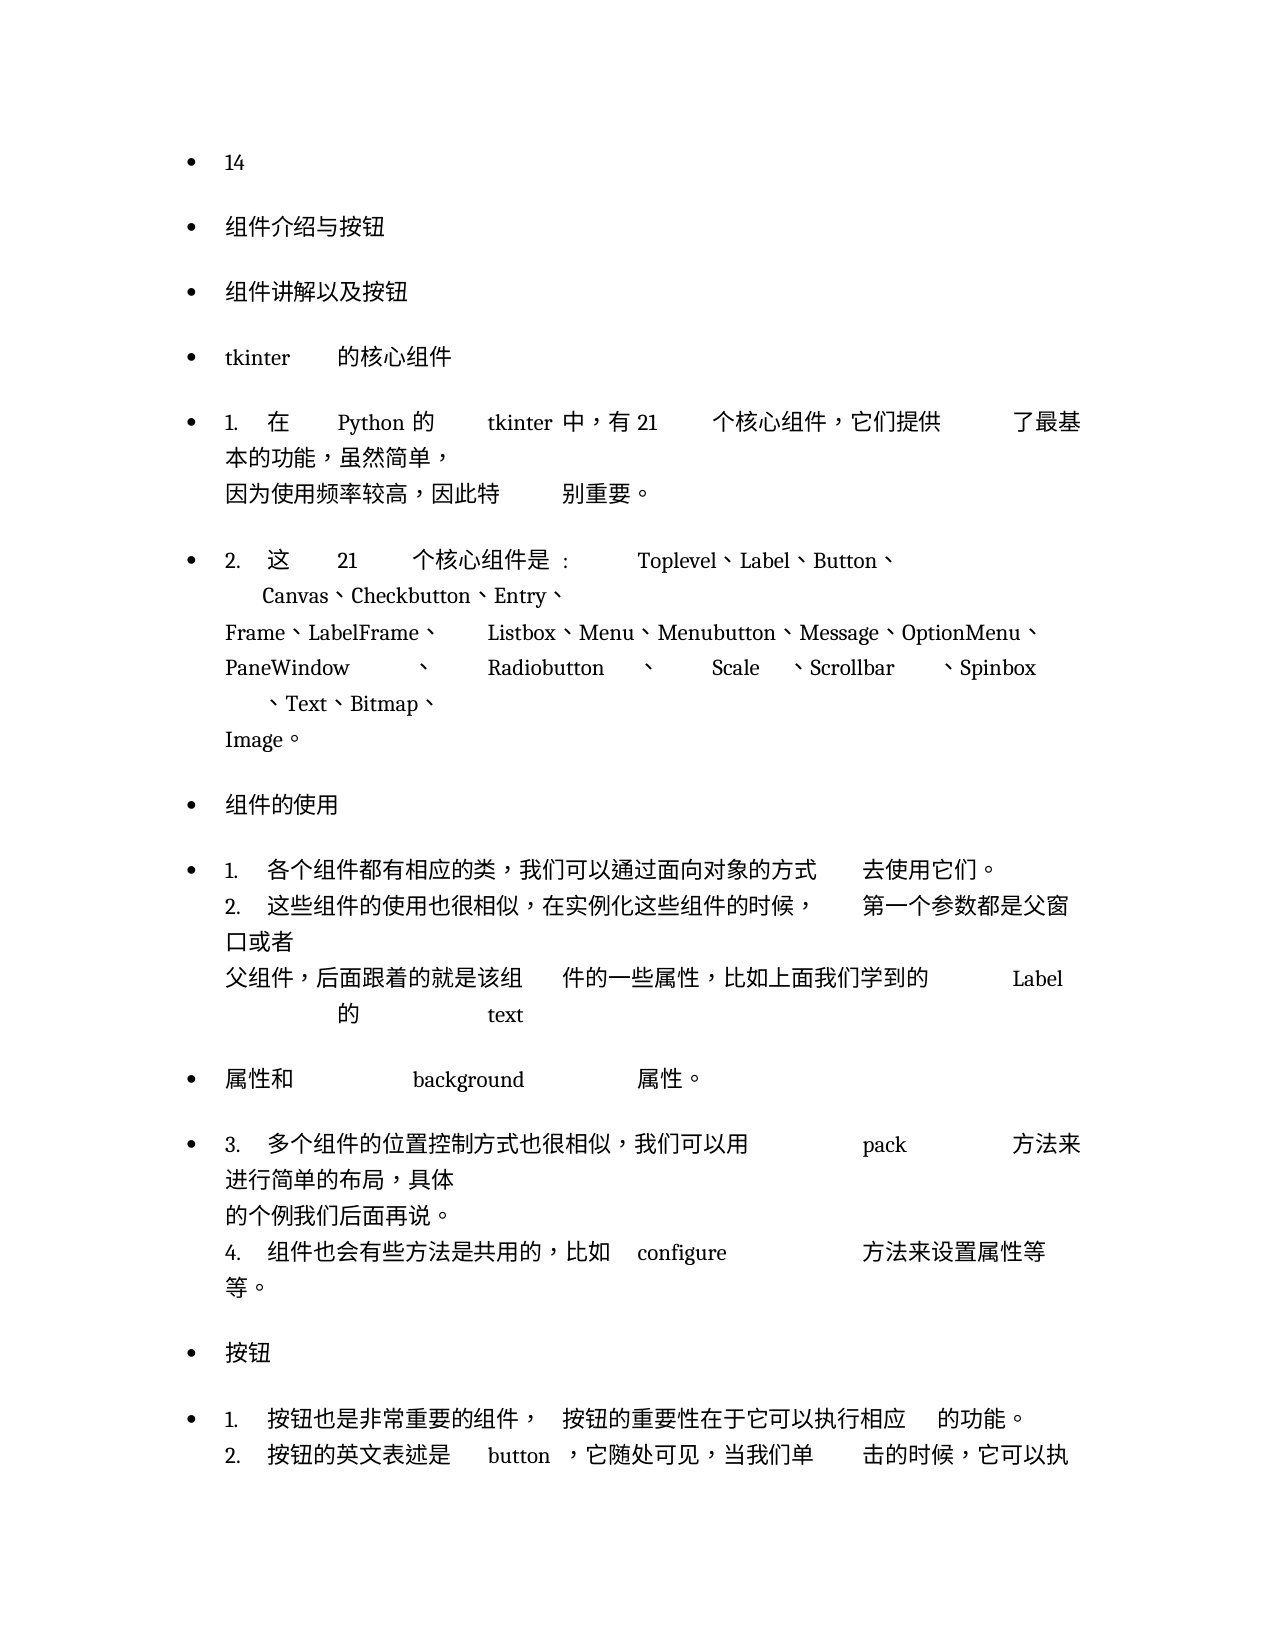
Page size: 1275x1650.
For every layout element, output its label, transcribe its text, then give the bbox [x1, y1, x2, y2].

list 1. 在 Python 的 tkinter 中，有 21 个核⼼组件，它们提供 了最基本的功能，虽然简单， 因为使⽤频率较⾼，因此特 别重要。 [187, 406, 1087, 540]
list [187, 1403, 1087, 1470]
list 组件的使⽤ [187, 788, 1087, 850]
list 1. 各个组件都有相应的类，我们可以通过⾯向对象的⽅式 去使⽤它们。 2. 这些组件的使⽤也很相似，在实例化这些组件的时候， 第⼀个参数都是⽗窗⼝或者 ⽗组件，后⾯跟着的就是该组 件的⼀些属性，⽐如上⾯我们学到的 Label 的 text [187, 854, 1087, 1059]
list 按钮 [187, 1337, 1087, 1399]
list 14 [187, 150, 1087, 207]
list 2. 这 21 个核⼼组件是 : Toplevel、Label、Button、 Canvas、Checkbutton、Entry、 Frame、LabelFrame、 Listbox、Menu、Menubutton、Message、OptionMenu、 PaneWindow 、 Radiobutton 、 Scale 、Scrollbar 、Spinbox 、Text、Bitmap、 Image。 [187, 543, 1087, 785]
list 组件讲解以及按钮 [187, 276, 1087, 337]
list 属性和 background 属性。 [187, 1063, 1087, 1124]
list 组件介绍与按钮 [187, 210, 1087, 272]
list tkinter 的核⼼组件 [187, 341, 1087, 402]
list 3. 多个组件的位置控制⽅式也很相似，我们可以⽤ pack ⽅法来进⾏简单的布局，具体 的个例我们后⾯再说。 4. 组件也会有些⽅法是共⽤的，⽐如 configure ⽅法来设置属性等等。 [187, 1128, 1087, 1333]
